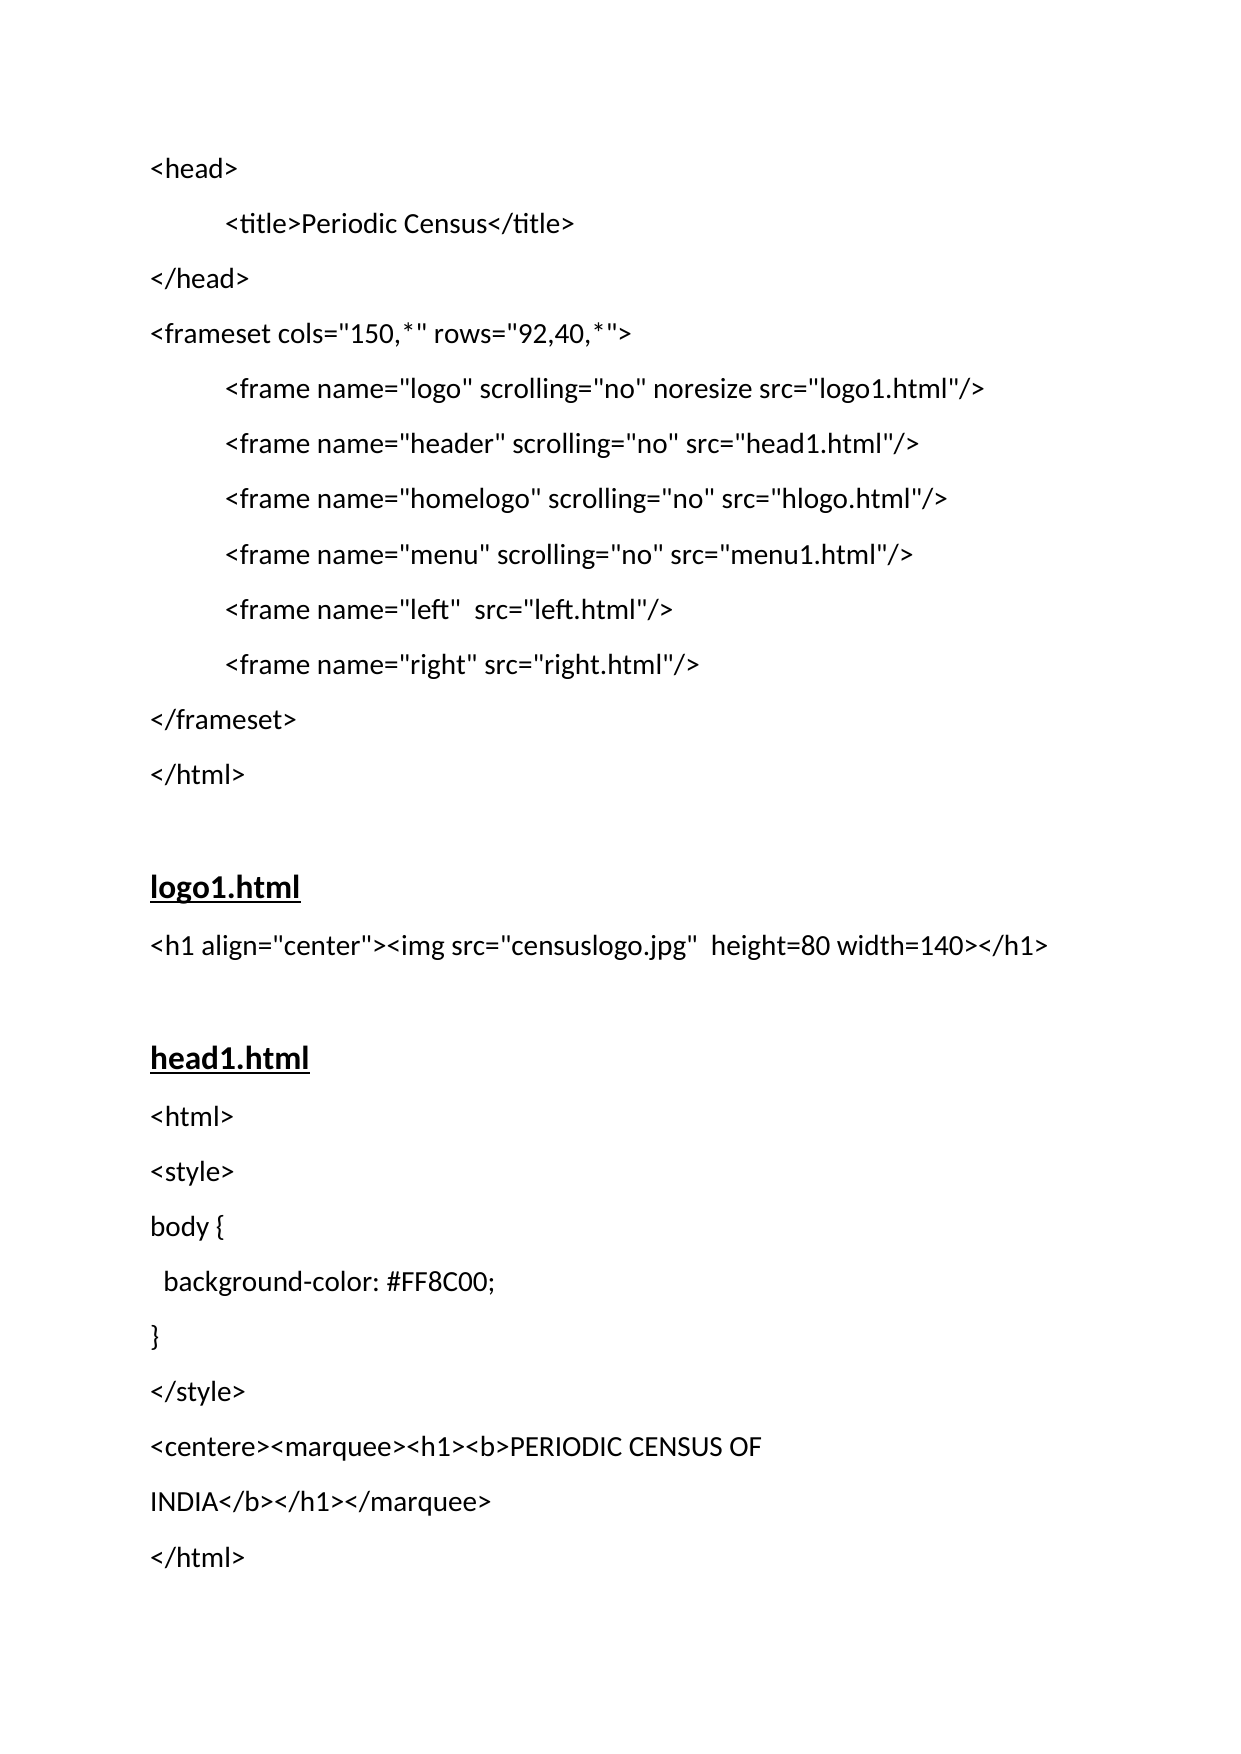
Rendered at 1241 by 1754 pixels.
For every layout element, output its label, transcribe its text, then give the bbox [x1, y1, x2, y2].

text <centere><marquee><h1><b>PERIODIC CENSUS OF [150, 1428, 1090, 1464]
text <h1 align="center"><img src="censuslogo.jpg" height=80 width=140></h1> [150, 927, 1090, 963]
text <frame name="right" src="right.html"/> [150, 646, 1090, 682]
text </html> [150, 756, 1090, 792]
text <frameset cols="150,*" rows="92,40,*"> [150, 315, 1090, 351]
text <frame name="homelogo" scrolling="no" src="hlogo.html"/> [150, 481, 1090, 516]
text </frameset> [150, 701, 1090, 737]
text body { [150, 1208, 1090, 1244]
text <head> [150, 150, 1090, 186]
text <style> [150, 1153, 1090, 1188]
text </head> [150, 260, 1090, 296]
text background-color: #FF8C00; [150, 1263, 1090, 1299]
text INDIA</b></h1></marquee> [150, 1483, 1090, 1519]
text <title>Periodic Census</title> [150, 205, 1090, 241]
text head1.html [150, 1037, 1090, 1078]
text </html> [150, 1539, 1090, 1574]
text </style> [150, 1373, 1090, 1409]
text <frame name="logo" scrolling="no" noresize src="logo1.html"/> [150, 370, 1090, 406]
text logo1.html [150, 866, 1090, 907]
text <frame name="header" scrolling="no" src="head1.html"/> [150, 426, 1090, 461]
text <frame name="menu" scrolling="no" src="menu1.html"/> [150, 536, 1090, 571]
text <frame name="left" src="left.html"/> [150, 591, 1090, 626]
text } [150, 1318, 1090, 1354]
text <html> [150, 1098, 1090, 1133]
